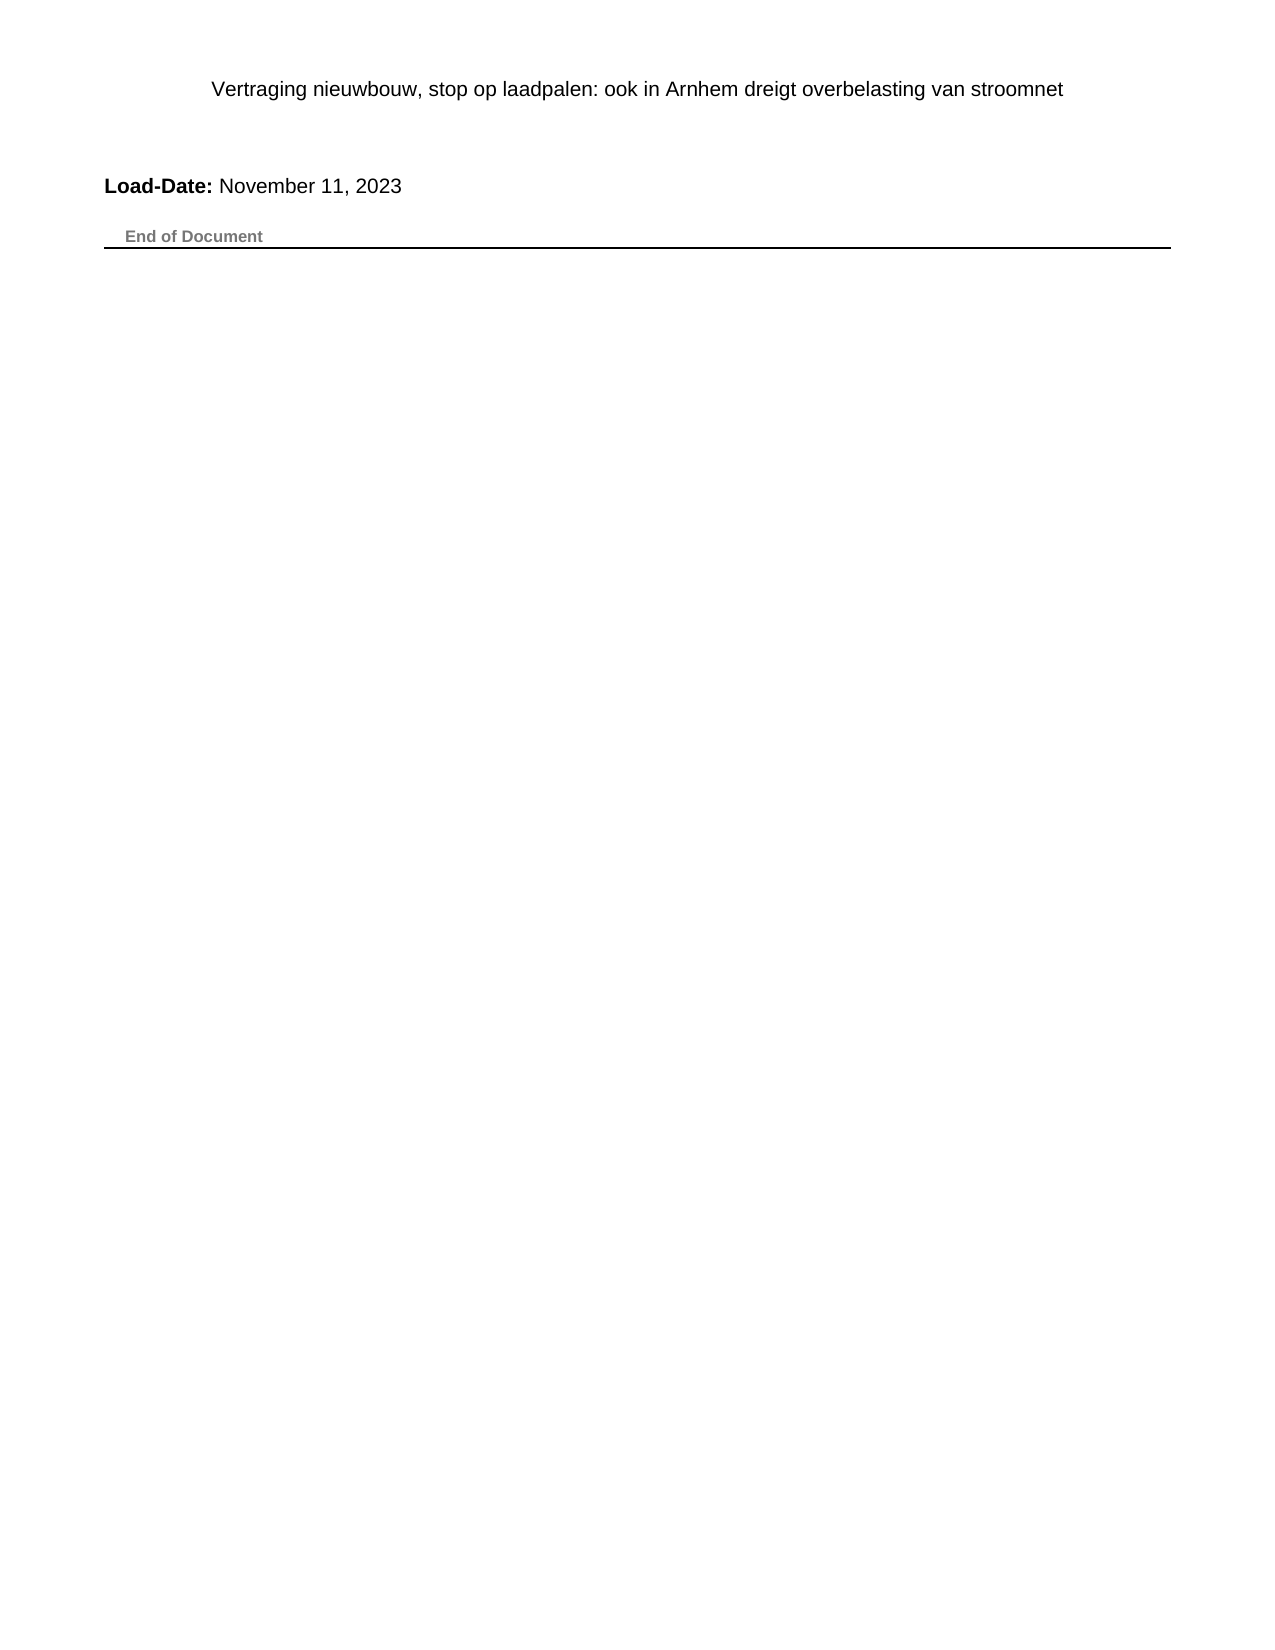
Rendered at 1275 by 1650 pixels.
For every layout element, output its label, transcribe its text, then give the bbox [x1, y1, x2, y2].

text End of Document [125, 227, 1171, 246]
text Load-Date: November 11, 2023 [104, 142, 1171, 198]
